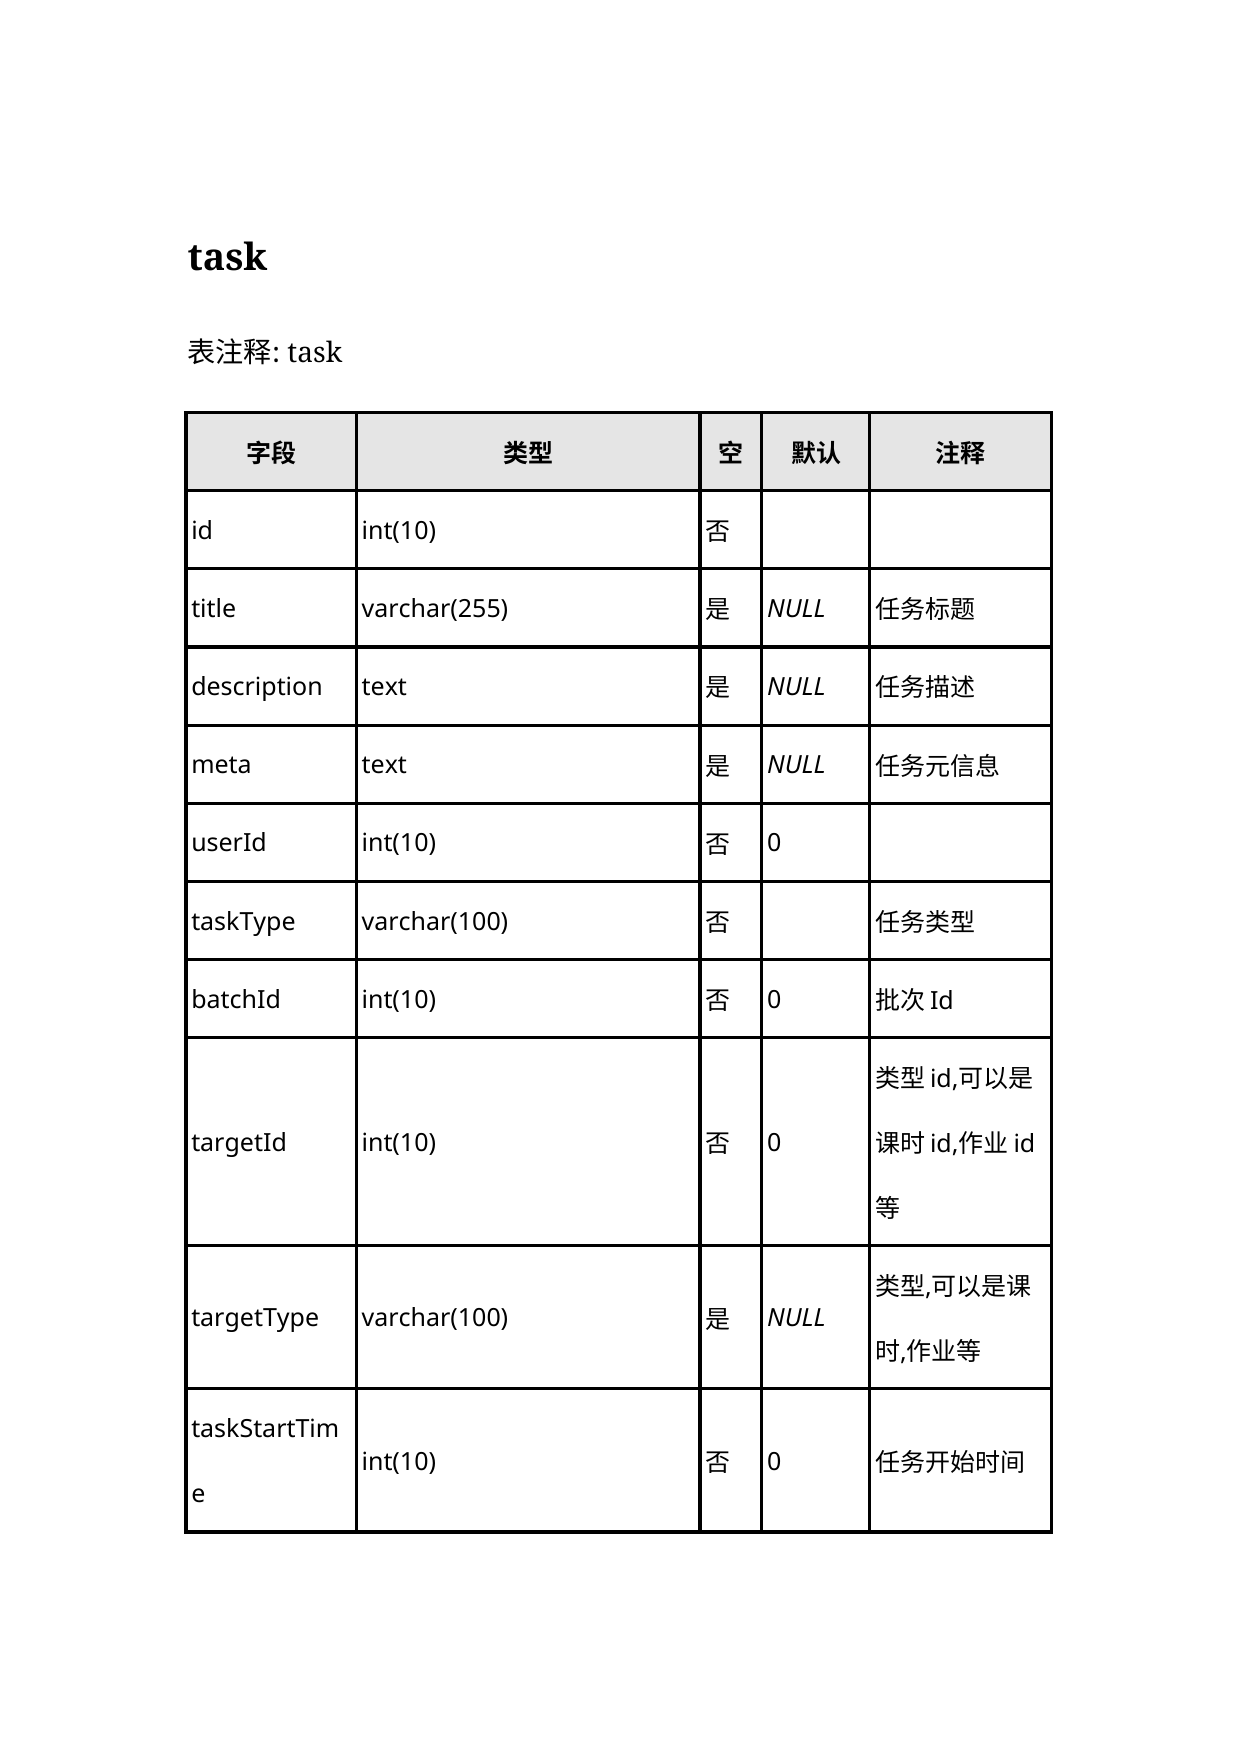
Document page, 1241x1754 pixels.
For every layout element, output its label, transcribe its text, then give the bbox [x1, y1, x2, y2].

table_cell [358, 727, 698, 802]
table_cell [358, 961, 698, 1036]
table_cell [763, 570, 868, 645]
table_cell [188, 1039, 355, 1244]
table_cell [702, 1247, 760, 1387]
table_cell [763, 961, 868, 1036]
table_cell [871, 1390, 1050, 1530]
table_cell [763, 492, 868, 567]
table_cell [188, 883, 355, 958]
text task [187, 224, 1053, 289]
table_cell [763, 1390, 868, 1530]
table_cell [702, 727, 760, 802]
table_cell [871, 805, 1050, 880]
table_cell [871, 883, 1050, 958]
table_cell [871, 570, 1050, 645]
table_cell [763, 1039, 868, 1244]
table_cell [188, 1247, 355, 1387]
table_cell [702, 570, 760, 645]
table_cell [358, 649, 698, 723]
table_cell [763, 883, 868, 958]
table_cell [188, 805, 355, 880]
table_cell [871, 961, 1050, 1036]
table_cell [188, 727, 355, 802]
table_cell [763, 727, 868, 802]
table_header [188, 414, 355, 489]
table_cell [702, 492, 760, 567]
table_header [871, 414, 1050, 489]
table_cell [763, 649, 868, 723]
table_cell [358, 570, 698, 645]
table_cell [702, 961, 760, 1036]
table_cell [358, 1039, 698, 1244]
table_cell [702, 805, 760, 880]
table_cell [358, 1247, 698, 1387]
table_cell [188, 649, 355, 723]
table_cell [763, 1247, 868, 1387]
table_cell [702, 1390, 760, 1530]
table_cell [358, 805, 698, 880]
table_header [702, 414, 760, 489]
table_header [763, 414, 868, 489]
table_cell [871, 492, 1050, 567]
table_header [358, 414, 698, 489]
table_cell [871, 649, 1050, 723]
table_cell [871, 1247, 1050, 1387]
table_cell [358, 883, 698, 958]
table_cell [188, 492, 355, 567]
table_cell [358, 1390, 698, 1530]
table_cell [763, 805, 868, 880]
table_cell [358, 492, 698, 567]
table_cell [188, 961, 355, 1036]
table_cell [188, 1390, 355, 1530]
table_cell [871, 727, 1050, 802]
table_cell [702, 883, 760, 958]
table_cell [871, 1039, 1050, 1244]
text 表注释: task [187, 318, 1053, 383]
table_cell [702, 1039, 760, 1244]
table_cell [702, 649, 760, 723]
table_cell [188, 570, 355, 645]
